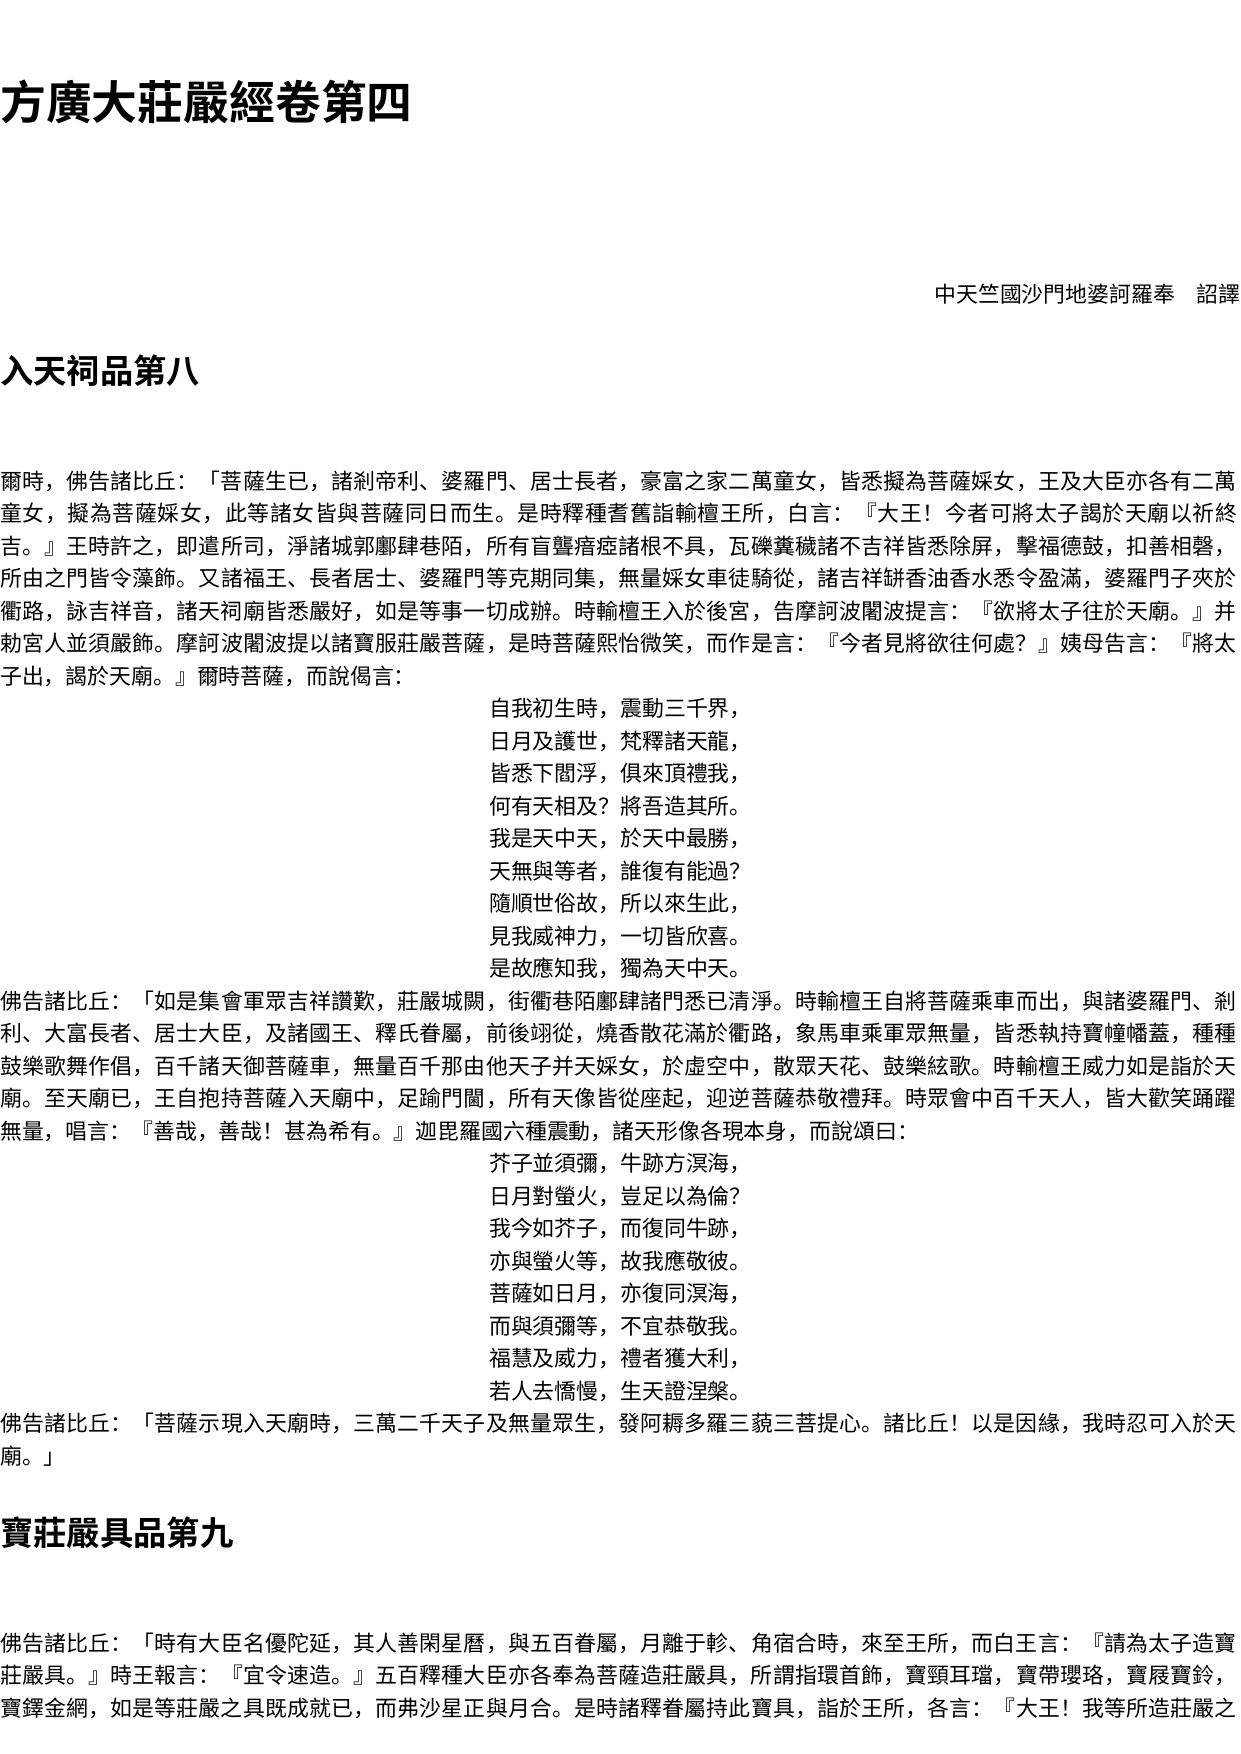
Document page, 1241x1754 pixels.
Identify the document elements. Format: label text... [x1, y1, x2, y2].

text 天無與等者，誰復有能過？ [0, 853, 1240, 886]
text 福慧及威力，禮者獲大利， [0, 1341, 1240, 1373]
text 我是天中天，於天中最勝， [0, 821, 1240, 853]
text 佛告諸比丘：「如是集會軍眾吉祥讚歎，莊嚴城闕，街衢巷陌鄽肆諸門悉已清淨。時輸檀王自將菩薩乘車而出，與諸婆羅門、剎利、大富長者、居士大臣，及諸國王、釋氏眷屬，前後翊從，燒香散花滿於衢路，象馬車乘軍眾無量，皆悉執持寶幢幡蓋，種種鼓樂歌舞作倡，百千諸天御菩薩車，無量百千那由他天子并天婇女，於虛空中，散眾天花、鼓樂絃歌。時輸檀王威力如是詣於天廟。至天廟已，王自抱持菩薩入天廟中，足踰門閫，所有天像皆從座起，迎逆菩薩恭敬禮拜。時眾會中百千天人，皆大歡笑踊躍無量，唱言：『善哉，善哉！甚為希有。』迦毘羅國六種震動，諸天形像各現本身，而說頌曰： [0, 983, 1240, 1146]
text 而與須彌等，不宜恭敬我。 [0, 1308, 1240, 1341]
text 皆悉下閻浮，俱來頂禮我， [0, 756, 1240, 788]
text 若人去憍慢，生天證涅槃。 [0, 1373, 1240, 1406]
text 芥子並須彌，牛跡方溟海， [0, 1146, 1240, 1178]
text 爾時，佛告諸比丘：「菩薩生已，諸剎帝利、婆羅門、居士長者，豪富之家二萬童女，皆悉擬為菩薩婇女，王及大臣亦各有二萬童女，擬為菩薩婇女，此等諸女皆與菩薩同日而生。是時釋種耆舊詣輸檀王所，白言：『大王！今者可將太子謁於天廟以祈終吉。』王時許之，即遣所司，淨諸城郭鄽肆巷陌，所有盲聾瘖瘂諸根不具，瓦礫糞穢諸不吉祥皆悉除屏，擊福德鼓，扣善相磬，所由之門皆令藻飾。又諸福王、長者居士、婆羅門等克期同集，無量婇女車徒騎從，諸吉祥缾香油香水悉令盈滿，婆羅門子夾於衢路，詠吉祥音，諸天祠廟皆悉嚴好，如是等事一切成辦。時輸檀王入於後宮，告摩訶波闍波提言：『欲將太子往於天廟。』并勅宮人並須嚴飾。摩訶波闍波提以諸寶服莊嚴菩薩，是時菩薩熙怡微笑，而作是言：『今者見將欲往何處？』姨母告言：『將太子出，謁於天廟。』爾時菩薩，而說偈言： [0, 463, 1240, 691]
text 日月及護世，梵釋諸天龍， [0, 723, 1240, 756]
text 何有天相及？將吾造其所。 [0, 788, 1240, 821]
subtitle 寶莊嚴具品第九 [0, 1498, 1240, 1563]
text 隨順世俗故，所以來生此， [0, 886, 1240, 918]
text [0, 1625, 1240, 1723]
text 我今如芥子，而復同牛跡， [0, 1211, 1240, 1243]
text 佛告諸比丘：「菩薩示現入天廟時，三萬二千天子及無量眾生，發阿耨多羅三藐三菩提心。諸比丘！以是因緣，我時忍可入於天廟。」 [0, 1406, 1240, 1471]
text 是故應知我，獨為天中天。 [0, 951, 1240, 983]
text 亦與螢火等，故我應敬彼。 [0, 1243, 1240, 1276]
text 中天竺國沙門地婆訶羅奉 詔譯 [0, 277, 1240, 309]
text 自我初生時，震動三千界， [0, 691, 1240, 723]
text 見我威神力，一切皆欣喜。 [0, 918, 1240, 951]
subtitle 方廣大莊嚴經卷第四 [0, 51, 1240, 149]
text 菩薩如日月，亦復同溟海， [0, 1276, 1240, 1308]
text 日月對螢火，豈足以為倫？ [0, 1178, 1240, 1211]
subtitle 入天祠品第八 [0, 336, 1240, 401]
